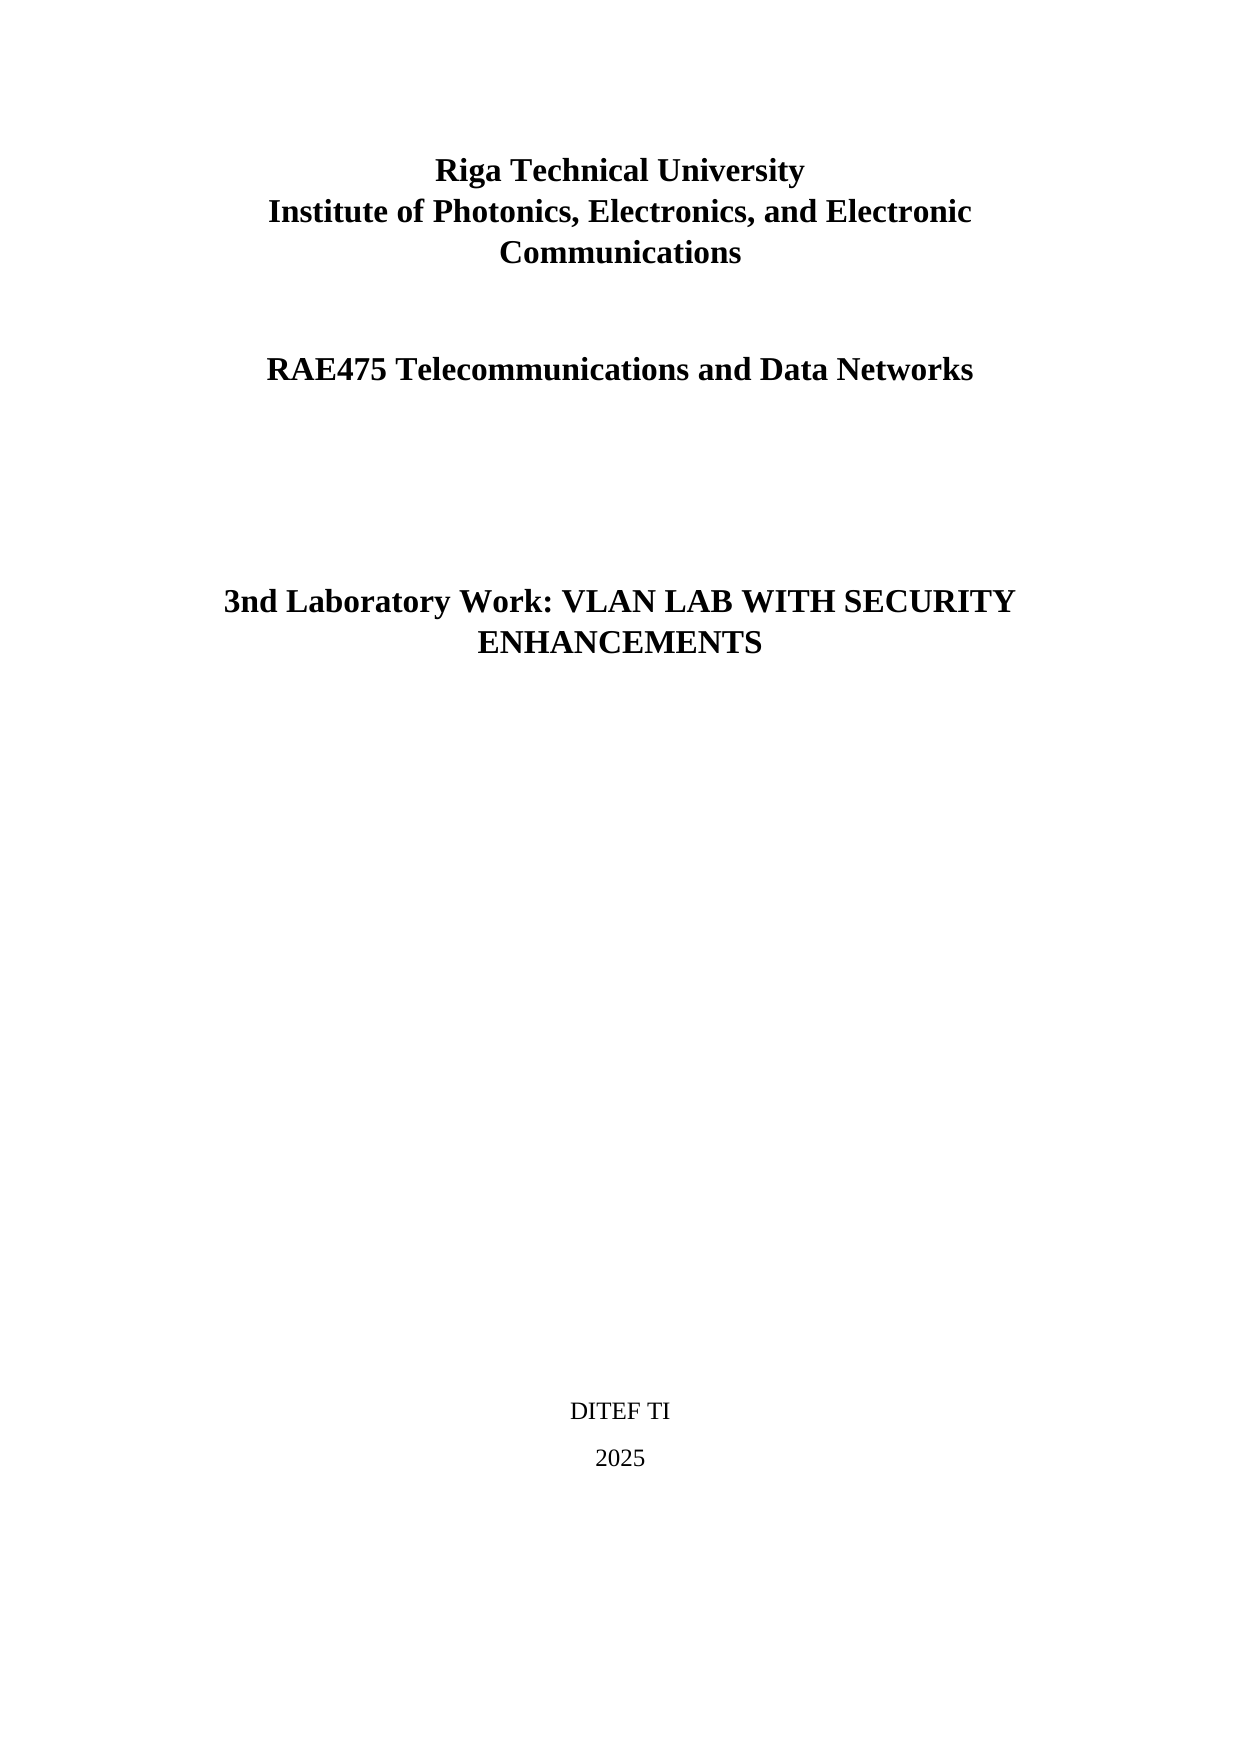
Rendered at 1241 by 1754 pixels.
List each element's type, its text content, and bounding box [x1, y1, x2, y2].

text 3nd Laboratory Work: VLAN LAB WITH SECURITY ENHANCEMENTS [150, 581, 1090, 661]
text 2025 [150, 1443, 1090, 1472]
text Riga Technical University Institute of Photonics, Electronics, and Electronic Communications [150, 150, 1090, 271]
text RAE475 Telecommunications and Data Networks [150, 349, 1090, 387]
text DITEF TI [150, 1396, 1090, 1424]
